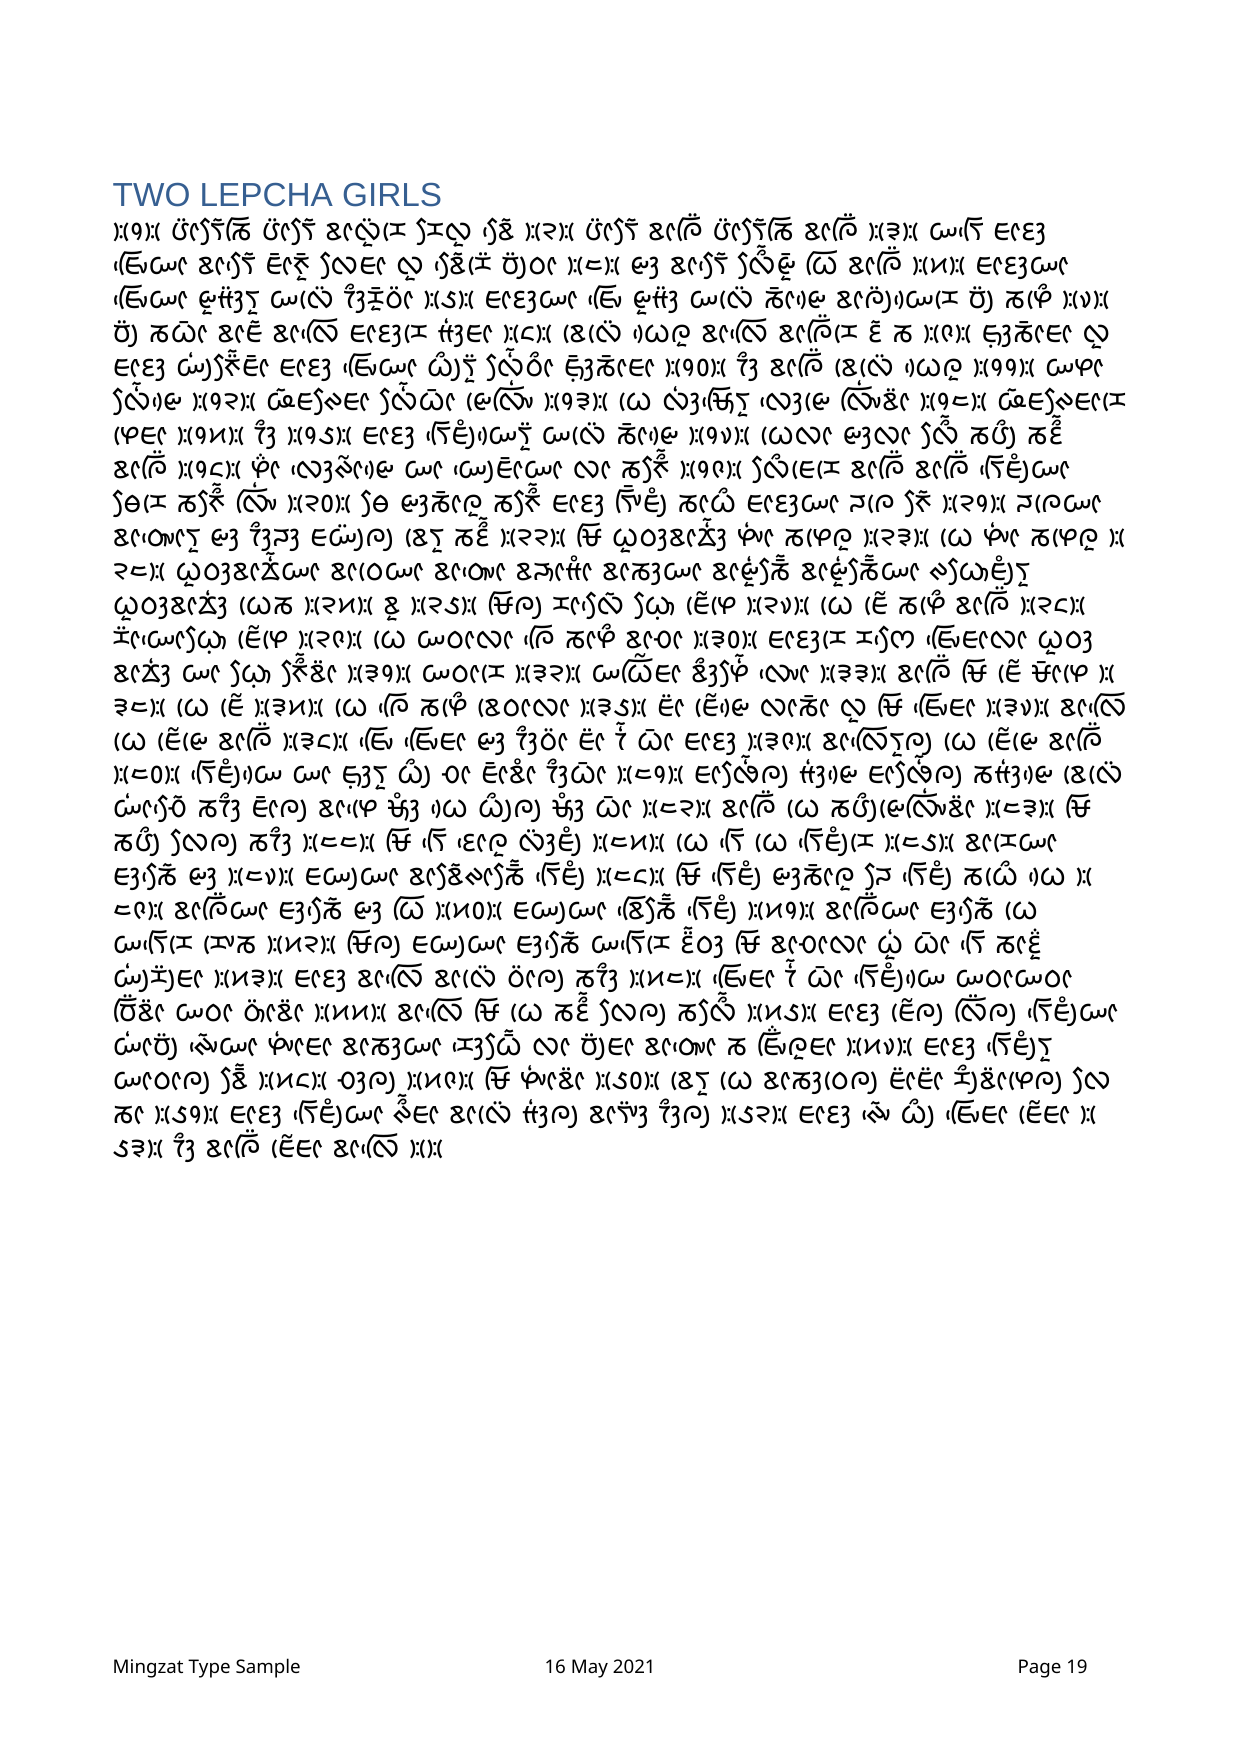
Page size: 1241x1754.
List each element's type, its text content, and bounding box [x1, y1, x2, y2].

text ᰿᱁᰿ ᰂᰦᰮᰛᰧᰶᰕᰩ ᰂᰦᰮᰛᰧᰶ ᰣᰦᰜᰬᰮᰌᰨ ᰌᰧᰜᰬ ᰣᰧᰵᰶ ᰿᱂᰿ ᰂᰦᰮᰛᰧᰶ ᰣᰦᰍᰩᰮ ᰂᰦᰮᰛᰧᰶᰕᰩ ᰣᰦᰍᰩᰮ ᰿᱃᰿ ᰠᰛᰩᰵ ᰀᰦᰚᰫ ᰀᰤᰩᰵᰠᰦ ᰣᰦᰛᰧᰵᰶ ᰀᰦᰳᰉᰬᰳ ᰜᰧᰀᰦ ᰜᰬ ᰣᰧᰵᰶᰌᰨᰮ ᰗᰪᰮᰓᰦ ᰿᱄᰿ ᰡᰫ ᰣᰦᰛᰧᰵᰶ ᰜᰧᰰᰶᰡᰬᰳ ᰃᰩ ᰣᰦᰍᰩᰮ ᰿᱅᰿ ᰀᰦᰚᰫᰠᰦ ᰀᰤᰩᰵᰠᰦ ᰡᰬᰙᰫᰮᰛᰬ ᰠᰜᰨᰮ ᰅᰫᰰᰌᰬᰳᰓᰦᰮ ᰿᱆᰿ ᰀᰦᰚᰫᰠᰦ ᰀᰤᰩᰵ ᰡᰬᰙᰫᰮ ᰠᰜᰨᰮ ᰕᰦᰳᰡᰴ ᰣᰦᰍᰪᰮᰠᰴᰌᰨ ᰗᰪᰮ ᰕᰋᰨᰰ ᰿᱇᰿ ᰗᰪᰮ ᰕᰃᰦᰳ ᰣᰦᰀᰶ ᰣᰦᰜᰩᰵ ᰀᰦᰚᰫᰌᰨ ᰙᰫᰭᰀᰦ ᰿᱈᰿ ᰣᰨᰜᰨᰮ ᰃᰴᰍᰬ ᰣᰦᰜᰩᰵ ᰣᰦᰍᰩᰮᰌᰨ ᰚᰶ ᰕ ᰿᱉᰿ ᰀ᰷ᰥᰫᰕᰦᰳᰀᰦ ᰜᰬ ᰀᰦᰚᰫ ᰠᰪᰭᰉᰧᰮᰶᰀᰦᰳ ᰀᰦᰚᰫ ᰀᰤᰩᰵᰠᰦ ᰃᰪᰰᰛᰬᰮ ᰜᰧᰭᰶᰓᰦᰰ ᰀ᰷ᰥᰫᰳᰕᰦᰳᰀᰦ ᰿᱁᱀᰿ ᰅᰫᰰ ᰣᰦᰍᰩᰮ ᰣᰨᰜᰨᰮ ᰃᰴᰍᰬ ᰿᱁᱁᰿ ᰠᰋᰦ ᰜᰧᰭᰶᰡᰴ ᰿᱁᱂᰿ ᰘᰶᰀᰊᰧᰀᰦ ᰜᰧᰭᰶᰃᰦᰳ ᰡᰨᰜᰤᰩᰭ ᰿᱁᱃᰿ ᰃᰨ ᰜᰫᰭᰝᰥᰩᰵᰛᰬ ᰜᰫᰵᰡᰨ ᰜᰤᰩᰭᰣᰦᰮ ᰿᱁᱄᰿ ᰘᰶᰀᰊᰧᰀᰦᰌᰨ ᰋᰨᰀᰦ ᰿᱁᱅᰿ ᰅᰫᰰ ᰿᱁᱆᰿ ᰀᰦᰚᰫ ᰛᰩᰵᰀᰪᰱᰠᰴᰛᰬᰮ ᰠᰜᰨᰮ ᰕᰦᰳᰡᰴ ᰿᱁᱇᰿ ᰃᰨᰜᰦ ᰡᰫᰜᰦ ᰜᰧᰰᰶ ᰕᰂᰪᰰ ᰕᰚᰰᰶ ᰣᰦᰍᰩᰮ ᰿᱁᱈᰿ ᰋᰦᰯ ᰜᰫᰵᰊᰦᰲᰡᰴ ᰠᰦ ᰠᰪᰵᰀᰦᰳᰠᰦ ᰜᰦ ᰕᰉᰧᰰᰶ ᰿᱁᱉᰿ ᰜᰧᰰᰀᰨᰌᰨ ᰣᰦᰍᰩᰮ ᰣᰦᰍᰩᰮ ᰛᰩᰵᰀᰪᰱᰠᰦ ᰟᰧᰌᰨ ᰕᰉᰧᰰᰶ ᰜᰤᰩᰭ ᰿᱂᱀᰿ ᰟᰧ ᰡᰫᰕᰦᰳᰍᰬ ᰕᰉᰧᰰᰶ ᰀᰦᰚᰫ ᰛᰤᰩᰳᰀᰪᰱ ᰕᰦᰃᰰ ᰀᰦᰚᰫᰠᰦ ᰎᰍᰨ ᰉᰧᰶ ᰿᱂᱁᰿ ᰎᰍᰨᰠᰦ ᰣᰦᰓᰥᰤᰦᰵᰛᰬ ᰡᰫ ᰅᰫᰰᰎᰫ ᰀᰠᰪᰮᰍᰪ ᰣᰨᰛᰬ ᰕᰚᰰᰶ ᰿᱂᱂᰿ ᰝᰩ ᰃᰬᰓᰫᰣᰦᰇᰫᰭᰶ ᰋᰤᰦᰭ ᰕᰋᰨᰍᰬ ᰿᱂᱃᰿ ᰃᰨ ᰋᰤᰦᰭ ᰕᰋᰨᰍᰬ ᰿᱂᱄᰿ ᰃᰬᰓᰫᰣᰦᰇᰭᰶᰠᰦ ᰣᰦᰓᰨᰠᰦ ᰣᰦᰓᰥᰤᰦᰵ ᰣᰎᰥᰦᰙᰦᰱ ᰣᰦᰕᰫᰠᰦ ᰣᰦᰡᰬᰭᰕᰧᰳᰶ ᰣᰦᰡᰬᰭᰕᰧᰳᰶᰠᰦ ᰊᰃᰥᰧᰀᰪᰱᰛᰬ ᰃᰬᰓᰫᰣᰦᰇᰫᰭ ᰃᰨᰕ ᰿᱂᱅᰿ ᰣᰬ ᰿᱂᱆᰿ ᰝᰩᰍᰪ ᰌᰦᰜᰧᰵᰶ ᰃ᰷ᰥᰧ ᰀᰨᰲᰋᰨ ᰿᱂᱇᰿ ᰃᰨ ᰀᰨᰲ ᰕᰋᰨᰰ ᰣᰦᰍᰩᰮ ᰿᱂᱈᰿ ᰌᰦᰮᰠᰦᰵᰃ᰷ᰥᰧ ᰀᰨᰲᰋᰨ ᰿᱂᱉᰿ ᰃᰨ ᰠᰓᰦᰜᰦ ᰍᰩᰵ ᰕᰦᰋᰰ ᰣᰦᰆᰦ ᰿᱃᱀᰿ ᰀᰦᰚᰫᰌᰨ ᰌᰔᰧᰵ ᰀᰤᰩᰵᰀᰦᰜᰦ ᰃᰬᰓᰫ ᰣᰦᰇᰫᰭ ᰠᰦ ᰃ᰷ᰥᰧ ᰉᰧᰰᰶᰣᰦᰮ ᰿᱃᱁᰿ ᰠᰓᰦᰌᰨ ᰿᱃᱂᰿ ᰠᰃᰩᰲᰀᰦ ᰣᰫᰰᰋᰧᰭᰶ ᰜᰤᰦᰵ ᰿᱃᱃᰿ ᰣᰦᰍᰩᰮ ᰝᰩ ᰀᰨᰲ ᰝᰦᰳᰋᰨ ᰿᱃᱄᰿ ᰃᰨ ᰀᰨᰲ ᰿᱃᱅᰿ ᰃᰨ ᰍᰩᰵ ᰕᰋᰨᰰ ᰣᰨᰓᰦᰜᰦ ᰿᱃᱆᰿ ᰀᰦᰮ ᰀᰨᰲᰡᰴ ᰜᰦᰕᰦᰳ ᰜᰬ ᰝᰩ ᰀᰤᰩᰵᰀᰦ ᰿᱃᱇᰿ ᰣᰦᰜᰩᰵ ᰃᰨ ᰀᰨᰲᰡᰨ ᰣᰦᰍᰩᰮ ᰿᱃᱈᰿ ᰀᰤᰩᰵ ᰀᰤᰩᰵᰀᰦ ᰡᰫ ᰅᰫᰰᰓᰦᰮ ᰀᰦᰮ ᰅᰭᰶ ᰃᰦᰳ ᰀᰦᰚᰫ ᰿᱃᱉᰿ ᰣᰦᰜᰩᰵᰛᰬᰍᰪ ᰃᰨ ᰀᰨᰲᰡᰨ ᰣᰦᰍᰩᰮ ᰿᱄᱀᰿ ᰛᰩᰵᰀᰪᰱᰠᰴ ᰠᰦ ᰀ᰷ᰥᰫᰛᰬ ᰃᰪᰰ ᰆᰦ ᰀᰦᰳᰣᰦᰱ ᰅᰫᰰᰃᰦᰳ ᰿᱄᱁᰿ ᰀᰦᰒᰧᰭᰶᰍᰪ ᰙᰫᰭᰡᰴ ᰀᰦᰒᰧᰭᰶᰍᰪ ᰕᰙᰫᰭᰡᰴ ᰣᰨᰜᰨᰮ ᰠᰦᰭᰆᰧᰵᰶ ᰕᰅᰫᰰ ᰀᰦᰳᰍᰪ ᰣᰦᰋᰨᰵ ᰝᰥᰫᰱ ᰃᰴ ᰃᰪᰰᰍᰪ ᰝᰥᰫᰱ ᰃᰦᰳ ᰿᱄᱂᰿ ᰣᰦᰍᰩᰮ ᰃᰨ ᰕᰂᰪᰰᰡᰨᰜᰤᰩᰭᰣᰦᰮ ᰿᱄᱃᰿ ᰝᰩ ᰕᰂᰪᰰ ᰜᰧᰍᰪ ᰕᰅᰫᰰ ᰿᱄᱄᰿ ᰝᰩ ᰛᰩᰵ ᰚᰦᰵᰍᰬ ᰜᰫᰮᰀᰪᰱ ᰿᱄᱅᰿ ᰃᰨ ᰛᰩᰵ ᰃᰨ ᰛᰩᰵᰀᰪᰱᰌᰨ ᰿᱄᱆᰿ ᰣᰦᰌᰨᰠᰦ ᰀᰫᰕᰧᰵᰶ ᰡᰫ ᰿᱄᱇᰿ ᰀᰠᰪᰠᰦ ᰣᰦᰣᰧᰶᰊᰦᰕᰧᰳᰶ ᰛᰩᰵᰀᰪᰱ ᰿᱄᱈᰿ ᰝᰩ ᰛᰩᰵᰀᰪᰱ ᰡᰫᰕᰦᰳᰍᰬ ᰎᰧ ᰛᰩᰵᰀᰪᰱ ᰕᰃᰨᰰ ᰃᰴ ᰿᱄᱉᰿ ᰣᰦᰍᰩᰮᰠᰦ ᰀᰫᰕᰧᰵᰶ ᰡᰫ ᰃᰩ ᰿᱅᱀᰿ ᰀᰠᰪᰠᰦ ᰣᰩᰵᰕᰧᰳᰶ ᰛᰩᰵᰀᰪᰱ ᰿᱅᱁᰿ ᰣᰦᰍᰩᰮᰠᰦ ᰀᰫᰕᰧᰵᰶ ᰃᰨ ᰠᰛᰩᰵᰌᰨ ᰌᰤᰨᰕ ᰿᱅᱂᰿ ᰝᰩᰍᰪ ᰀᰠᰪᰠᰦ ᰀᰫᰕᰧᰵᰶ ᰠᰛᰩᰵᰌᰨ ᰚᰮᰶᰓᰫ ᰝᰩ ᰣᰦᰆᰦᰜᰦ ᰃᰬᰭ ᰃᰦᰳ ᰛᰩᰵ ᰕᰦᰚᰬᰯ ᰠᰪᰭᰌᰪᰮᰀᰦ ᰿᱅᱃᰿ ᰀᰦᰚᰫ ᰣᰦᰜᰩᰵ ᰣᰦᰜᰨᰮ ᰓᰦᰮᰍᰪ ᰕᰅᰫᰰ ᰿᱅᱄᰿ ᰀᰤᰩᰵᰀᰦ ᰅᰭᰶ ᰃᰦᰳ ᰛᰩᰵᰀᰪᰱᰠᰴ ᰠᰓᰦᰠᰓᰦ ᰗᰩᰮᰣᰦᰮ ᰠᰓᰦ ᰓᰥᰦᰮᰣᰦᰮ ᰿᱅᱅᰿ ᰣᰦᰜᰩᰵ ᰝᰩ ᰃᰨ ᰕᰚᰰᰶ ᰜᰧᰍᰪ ᰕᰜᰧᰰᰶ ᰿᱅᱆᰿ ᰀᰦᰚᰫ ᰀᰨᰲᰍᰪ ᰜᰩᰮᰍᰪ ᰛᰩᰵᰀᰪᰱᰠᰦ ᰠᰦᰭᰗᰪᰮ ᰊᰤᰵᰶᰠᰦ ᰋᰤᰦᰭᰀᰦ ᰣᰦᰕᰫᰠᰦ ᰌᰫᰵᰃᰧᰳᰶ ᰜᰦ ᰗᰪᰮᰀᰦ ᰣᰦᰓᰥᰤᰦᰵ ᰕ ᰀᰤᰩᰯᰍᰬᰀᰦ ᰿᱅᱇᰿ ᰀᰦᰚᰫ ᰛᰩᰵᰀᰪᰱᰛᰬ ᰠᰦᰓᰦᰍᰪ ᰣᰧᰳᰶ ᰿᱅᱈᰿ ᰆᰫᰍᰪ ᰿᱅᱉᰿ ᰝᰩ ᰋᰤᰦᰭᰣᰦᰮ ᰿᱆᱀᰿ ᰣᰨᰛᰬ ᰃᰨ ᰣᰦᰕᰫᰓᰨᰍᰪ ᰀᰦᰮᰀᰦᰮ ᰌᰪᰰᰣᰦᰮᰋᰨᰍᰪ ᰜᰧ ᰕᰦ ᰿᱆᱁᰿ ᰀᰦᰚᰫ ᰛᰩᰵᰀᰪᰱᰠᰦ ᰊᰰᰶᰀᰦ ᰣᰦᰜᰨᰮ ᰙᰫᰭᰍᰪ ᰣᰦᰛᰤᰫᰮ ᰅᰫᰰᰍᰪ ᰿᱆᱂᰿ ᰀᰦᰚᰫ ᰊᰤᰵᰶ ᰃᰪᰰ ᰀᰤᰩᰵᰀᰦ ᰀᰨᰲᰀᰦ ᰿᱆᱃᰿ ᰅᰫᰰ ᰣᰦᰍᰩᰮ ᰀᰨᰲᰀᰦ ᰣᰦᰜᰩᰵ ᰿᰿ [112, 213, 1128, 1164]
subtitle TWO LEPCHA GIRLS [112, 175, 1128, 213]
